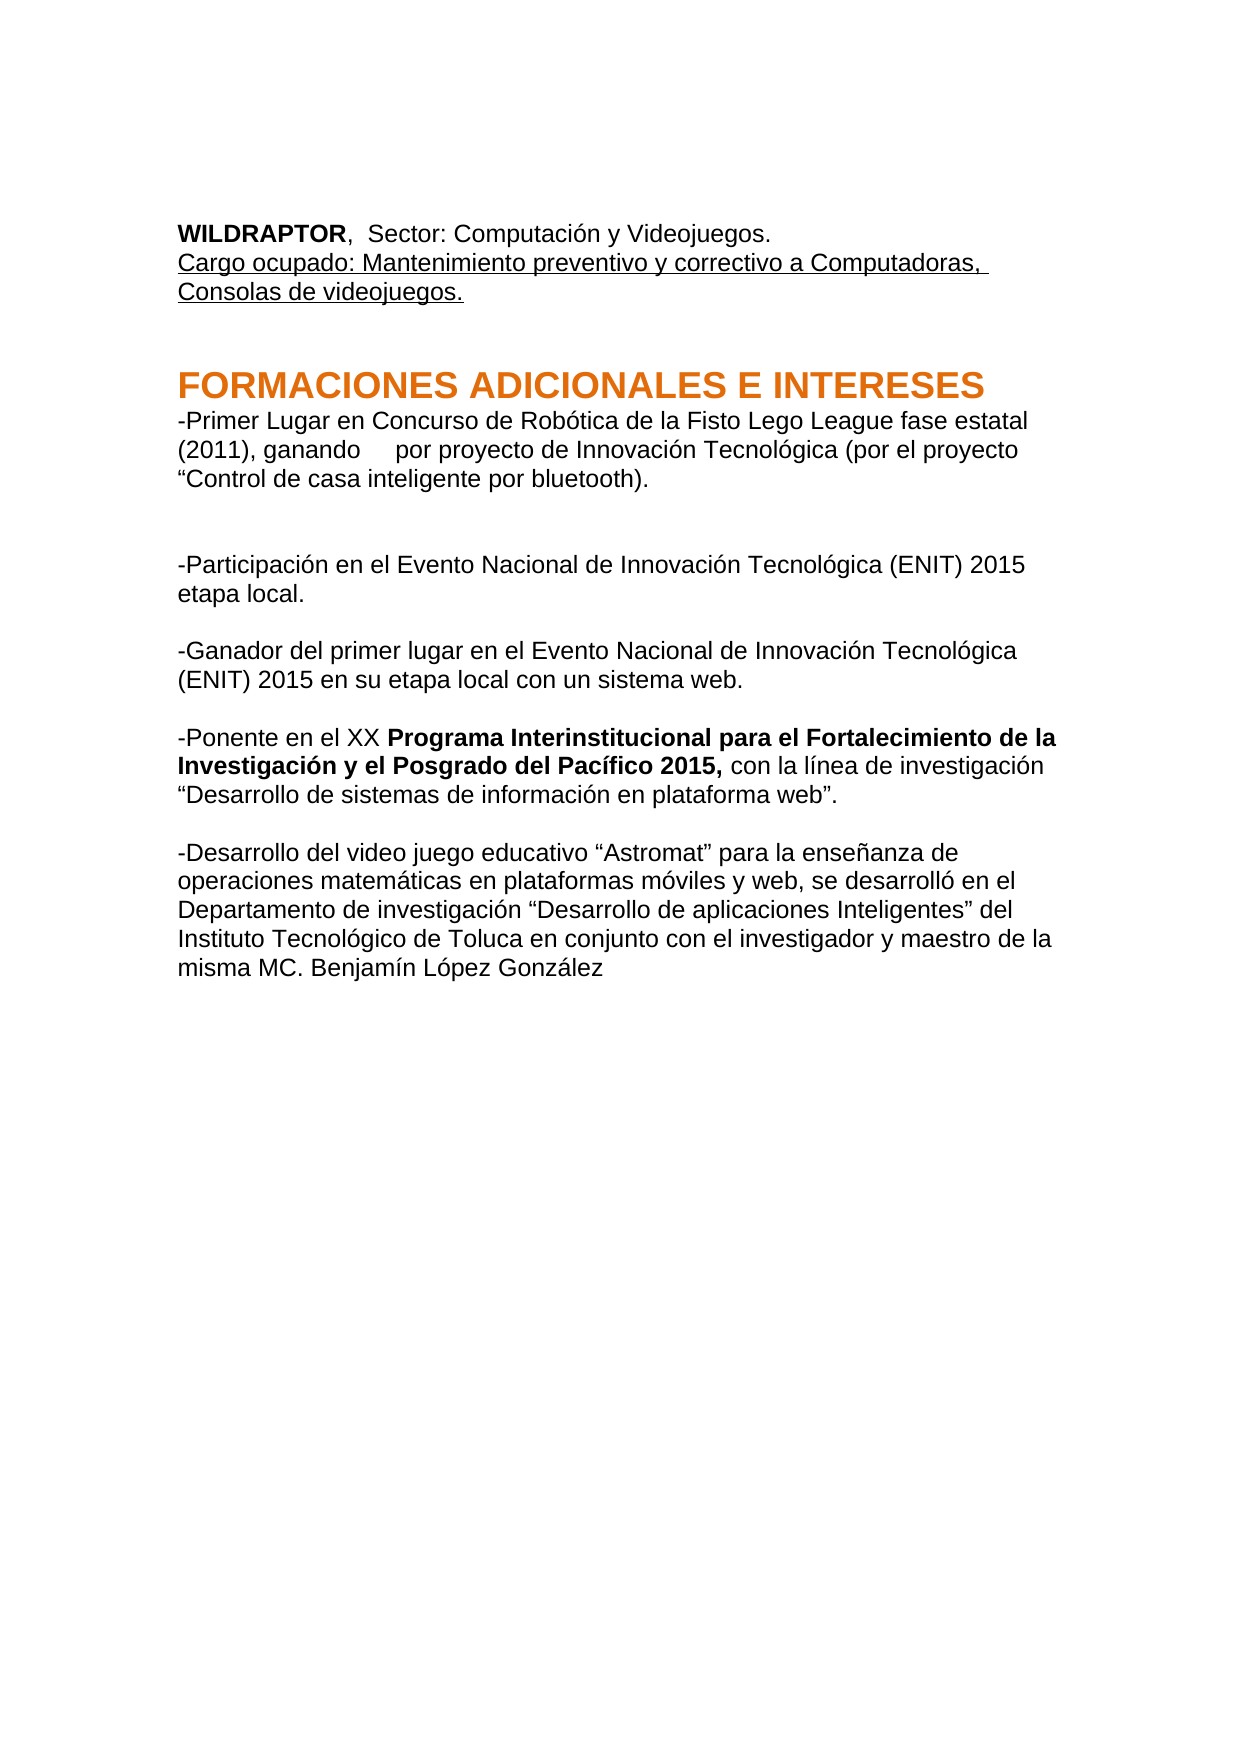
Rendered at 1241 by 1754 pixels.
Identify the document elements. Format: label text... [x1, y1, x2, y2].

text Cargo ocupado: Mantenimiento preventivo y correctivo a Computadoras, Consolas de videojuegos. [177, 248, 1063, 306]
text WILDRAPTOR, Sector: Computación y Videojuegos. [177, 219, 1063, 248]
text -Primer Lugar en Concurso de Robótica de la Fisto Lego League fase estatal (2011), ganando por proyecto de Innovación Tecnológica (por el proyecto “Control de casa inteligente por bluetooth). [177, 406, 1063, 493]
text -Participación en el Evento Nacional de Innovación Tecnológica (ENIT) 2015 etapa local. [177, 550, 1063, 608]
text -Ganador del primer lugar en el Evento Nacional de Innovación Tecnológica (ENIT) 2015 en su etapa local con un sistema web. [177, 636, 1063, 694]
text Departamento de investigación “Desarrollo de aplicaciones Inteligentes” del Instituto Tecnológico de Toluca en conjunto con el investigador y maestro de la misma MC. Benjamín López González [177, 895, 1063, 981]
text FORMACIONES ADICIONALES E INTERESES [177, 363, 1063, 406]
text -Desarrollo del video juego educativo “Astromat” para la enseñanza de operaciones matemáticas en plataformas móviles y web, se desarrolló en el [177, 838, 1063, 895]
text -Ponente en el XX Programa Interinstitucional para el Fortalecimiento de la Investigación y el Posgrado del Pacífico 2015, con la línea de investigación “Desarrollo de sistemas de información en plataforma web”. [177, 723, 1063, 809]
